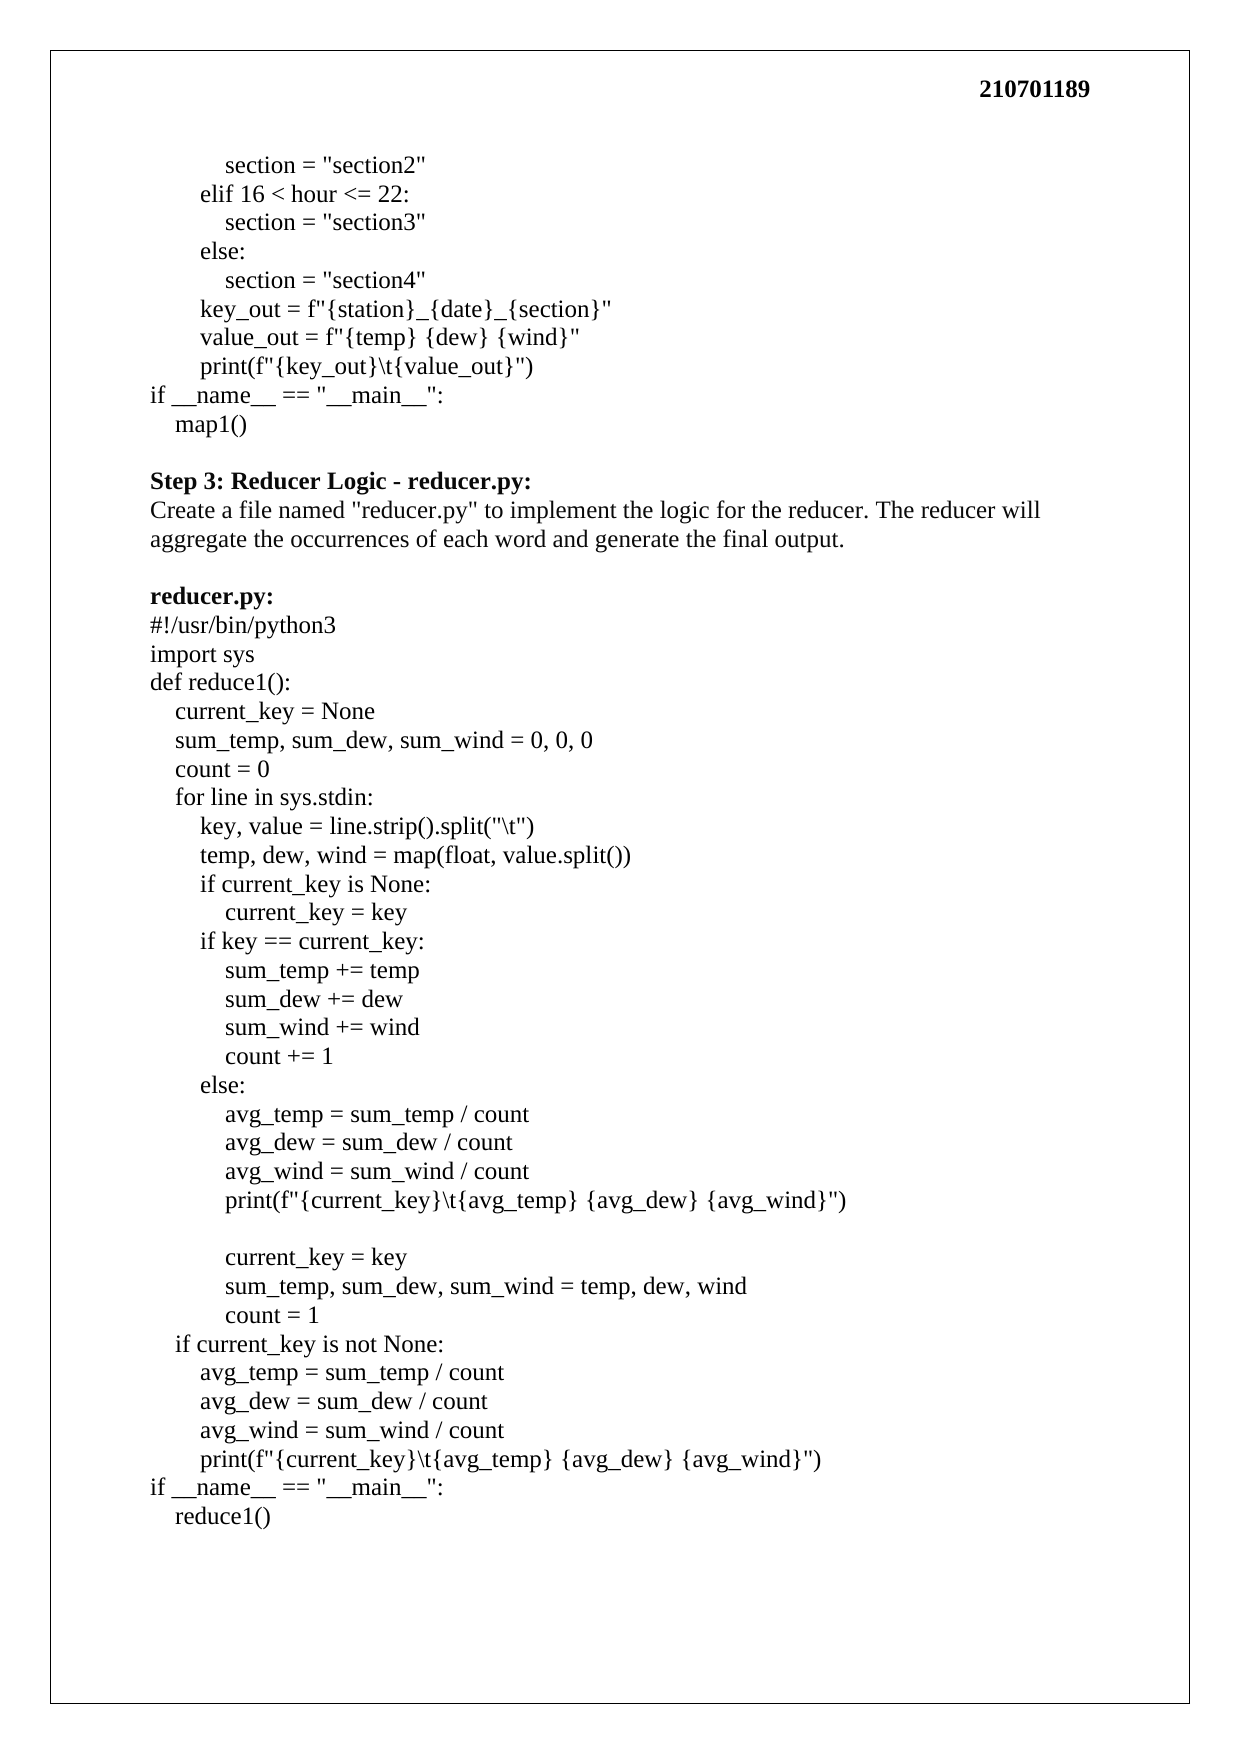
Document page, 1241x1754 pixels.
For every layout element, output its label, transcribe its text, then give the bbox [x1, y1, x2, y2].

text print(f"{current_key}\t{avg_temp} {avg_dew} {avg_wind}") [150, 1185, 1090, 1214]
text avg_dew = sum_dew / count [150, 1386, 1090, 1415]
text current_key = key [150, 897, 1090, 926]
text if current_key is not None: [150, 1329, 1090, 1357]
text sum_temp, sum_dew, sum_wind = 0, 0, 0 [150, 725, 1090, 754]
text else: [150, 1070, 1090, 1099]
text count += 1 [150, 1041, 1090, 1070]
text if __name__ == "__main__": [150, 1472, 1090, 1501]
text avg_dew = sum_dew / count [150, 1127, 1090, 1156]
text map1() [150, 409, 1090, 437]
text print(f"{current_key}\t{avg_temp} {avg_dew} {avg_wind}") [150, 1444, 1090, 1472]
text current_key = key [150, 1242, 1090, 1271]
text sum_wind += wind [150, 1012, 1090, 1041]
text elif 16 < hour <= 22: [150, 179, 1090, 207]
text current_key = None [150, 696, 1090, 725]
text print(f"{key_out}\t{value_out}") [150, 351, 1090, 380]
text section = "section2" [150, 150, 1090, 179]
text value_out = f"{temp} {dew} {wind}" [150, 322, 1090, 351]
text count = 0 [150, 754, 1090, 782]
text avg_temp = sum_temp / count [150, 1357, 1090, 1386]
text for line in sys.stdin: [150, 782, 1090, 811]
text temp, dew, wind = map(float, value.split()) [150, 840, 1090, 869]
text if key == current_key: [150, 926, 1090, 955]
text Step 3: Reducer Logic - reducer.py: [150, 466, 1090, 495]
text #!/usr/bin/python3 [150, 610, 1090, 639]
text reduce1() [150, 1501, 1090, 1530]
text avg_temp = sum_temp / count [150, 1099, 1090, 1127]
text Create a file named "reducer.py" to implement the logic for the reducer. The reducer will aggregate the occurrences of each word and generate the final output. [150, 495, 1090, 552]
text def reduce1(): [150, 667, 1090, 696]
text sum_temp, sum_dew, sum_wind = temp, dew, wind [150, 1271, 1090, 1300]
text section = "section3" [150, 207, 1090, 236]
text section = "section4" [150, 265, 1090, 294]
text key, value = line.strip().split("\t") [150, 811, 1090, 840]
text sum_temp += temp [150, 955, 1090, 984]
text if current_key is None: [150, 869, 1090, 897]
text else: [150, 236, 1090, 265]
text key_out = f"{station}_{date}_{section}" [150, 294, 1090, 322]
text sum_dew += dew [150, 984, 1090, 1012]
text if __name__ == "__main__": [150, 380, 1090, 409]
text reducer.py: [150, 581, 1090, 610]
text count = 1 [150, 1300, 1090, 1329]
text avg_wind = sum_wind / count [150, 1156, 1090, 1185]
text avg_wind = sum_wind / count [150, 1415, 1090, 1444]
text import sys [150, 639, 1090, 667]
